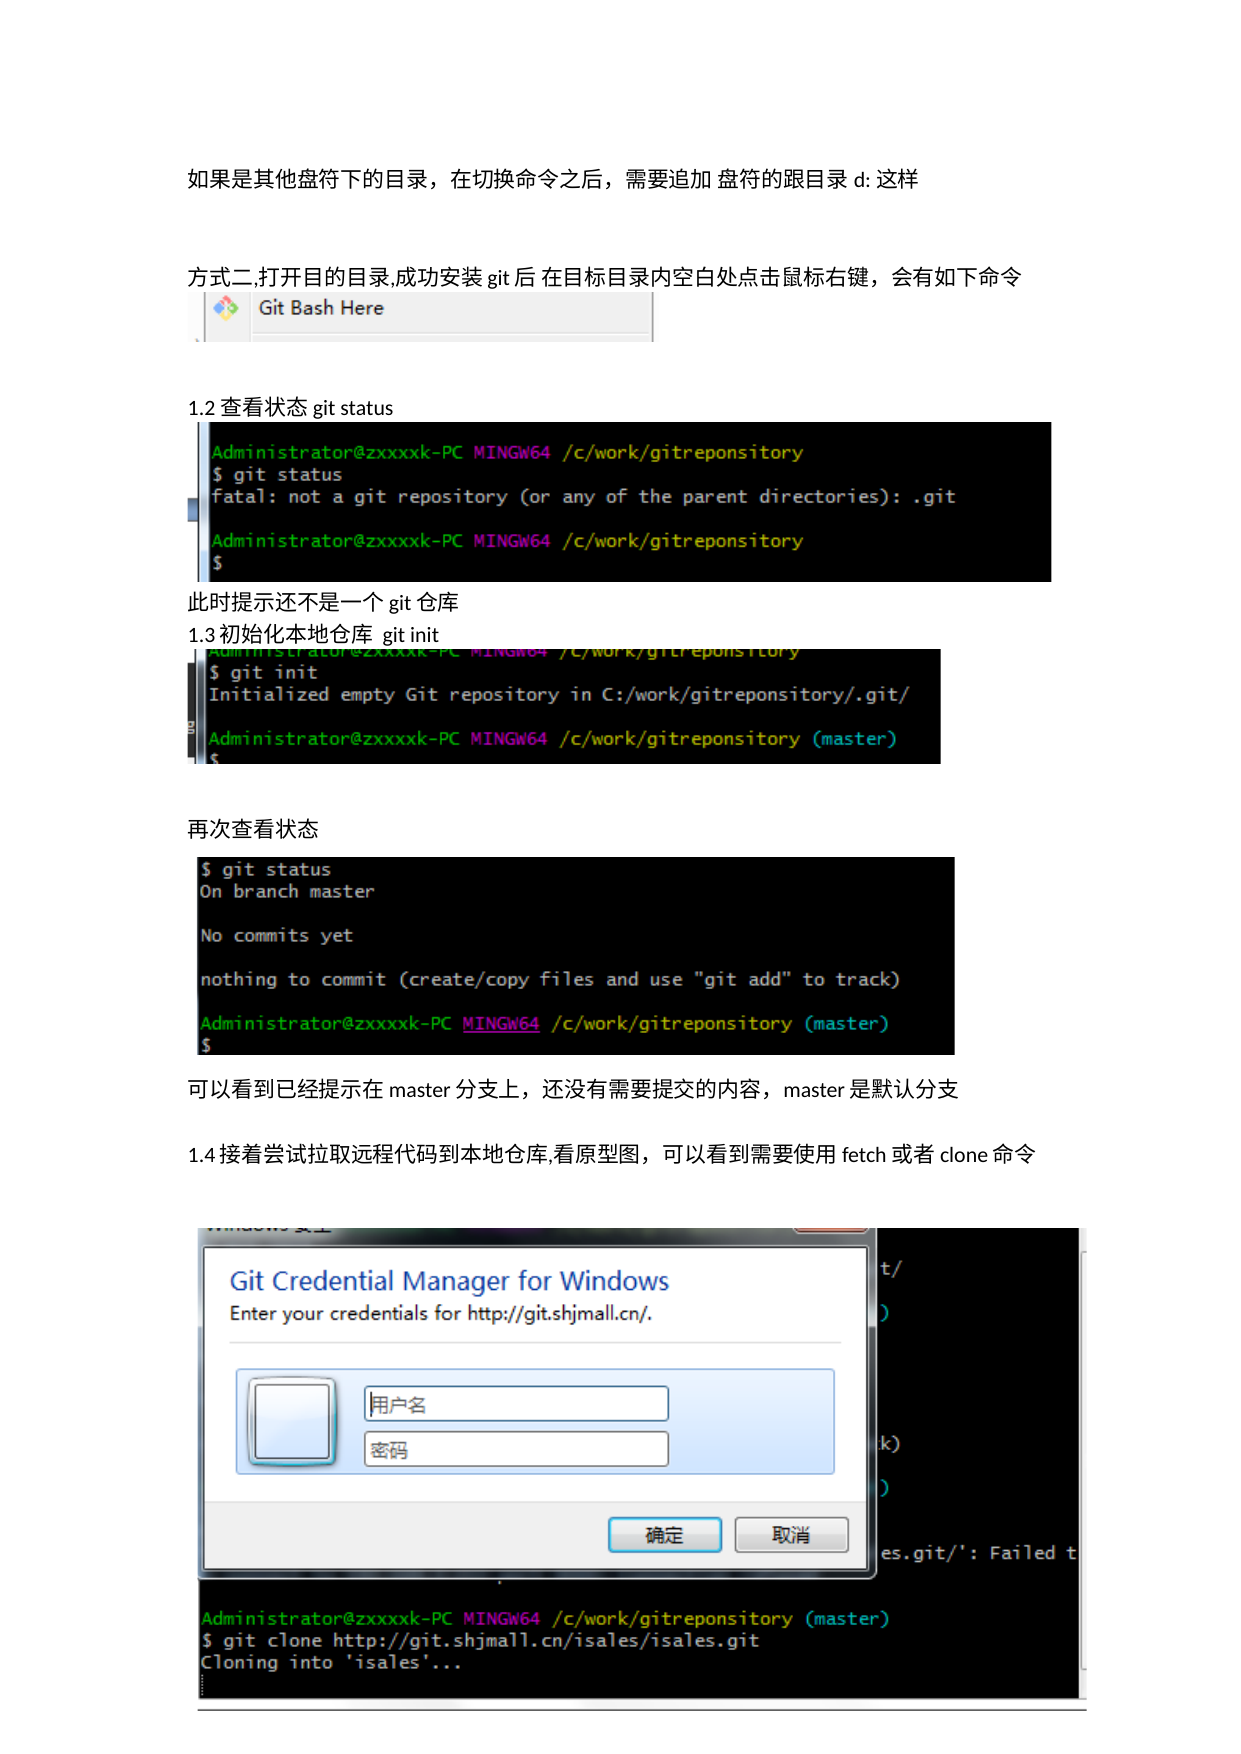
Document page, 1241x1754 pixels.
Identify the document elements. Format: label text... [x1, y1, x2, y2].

text 可以看到已经提示在master分支上，还没有需要提交的内容，master是默认分支 [187, 1072, 1053, 1104]
picture [197, 1228, 1087, 1711]
picture [187, 292, 660, 342]
text 再次查看状态 [187, 812, 1053, 844]
text 1.4接着尝试拉取远程代码到本地仓库,看原型图，可以看到需要使用fetch 或者clone命令 [187, 1137, 1053, 1169]
picture [187, 649, 941, 764]
text 1.3初始化本地仓库 git init [187, 617, 1053, 649]
picture [187, 422, 1052, 582]
text 方式二,打开目的目录,成功安装git后 在目标目录内空白处点击鼠标右键，会有如下命令 [187, 259, 1053, 292]
text 此时提示还不是一个git仓库 [187, 584, 1053, 617]
picture [196, 857, 955, 1055]
text 如果是其他盘符下的目录，在切换命令之后，需要追加 盘符的跟目录 d: 这样 [187, 162, 1053, 194]
text 1.2 查看状态 git status [187, 389, 1053, 422]
